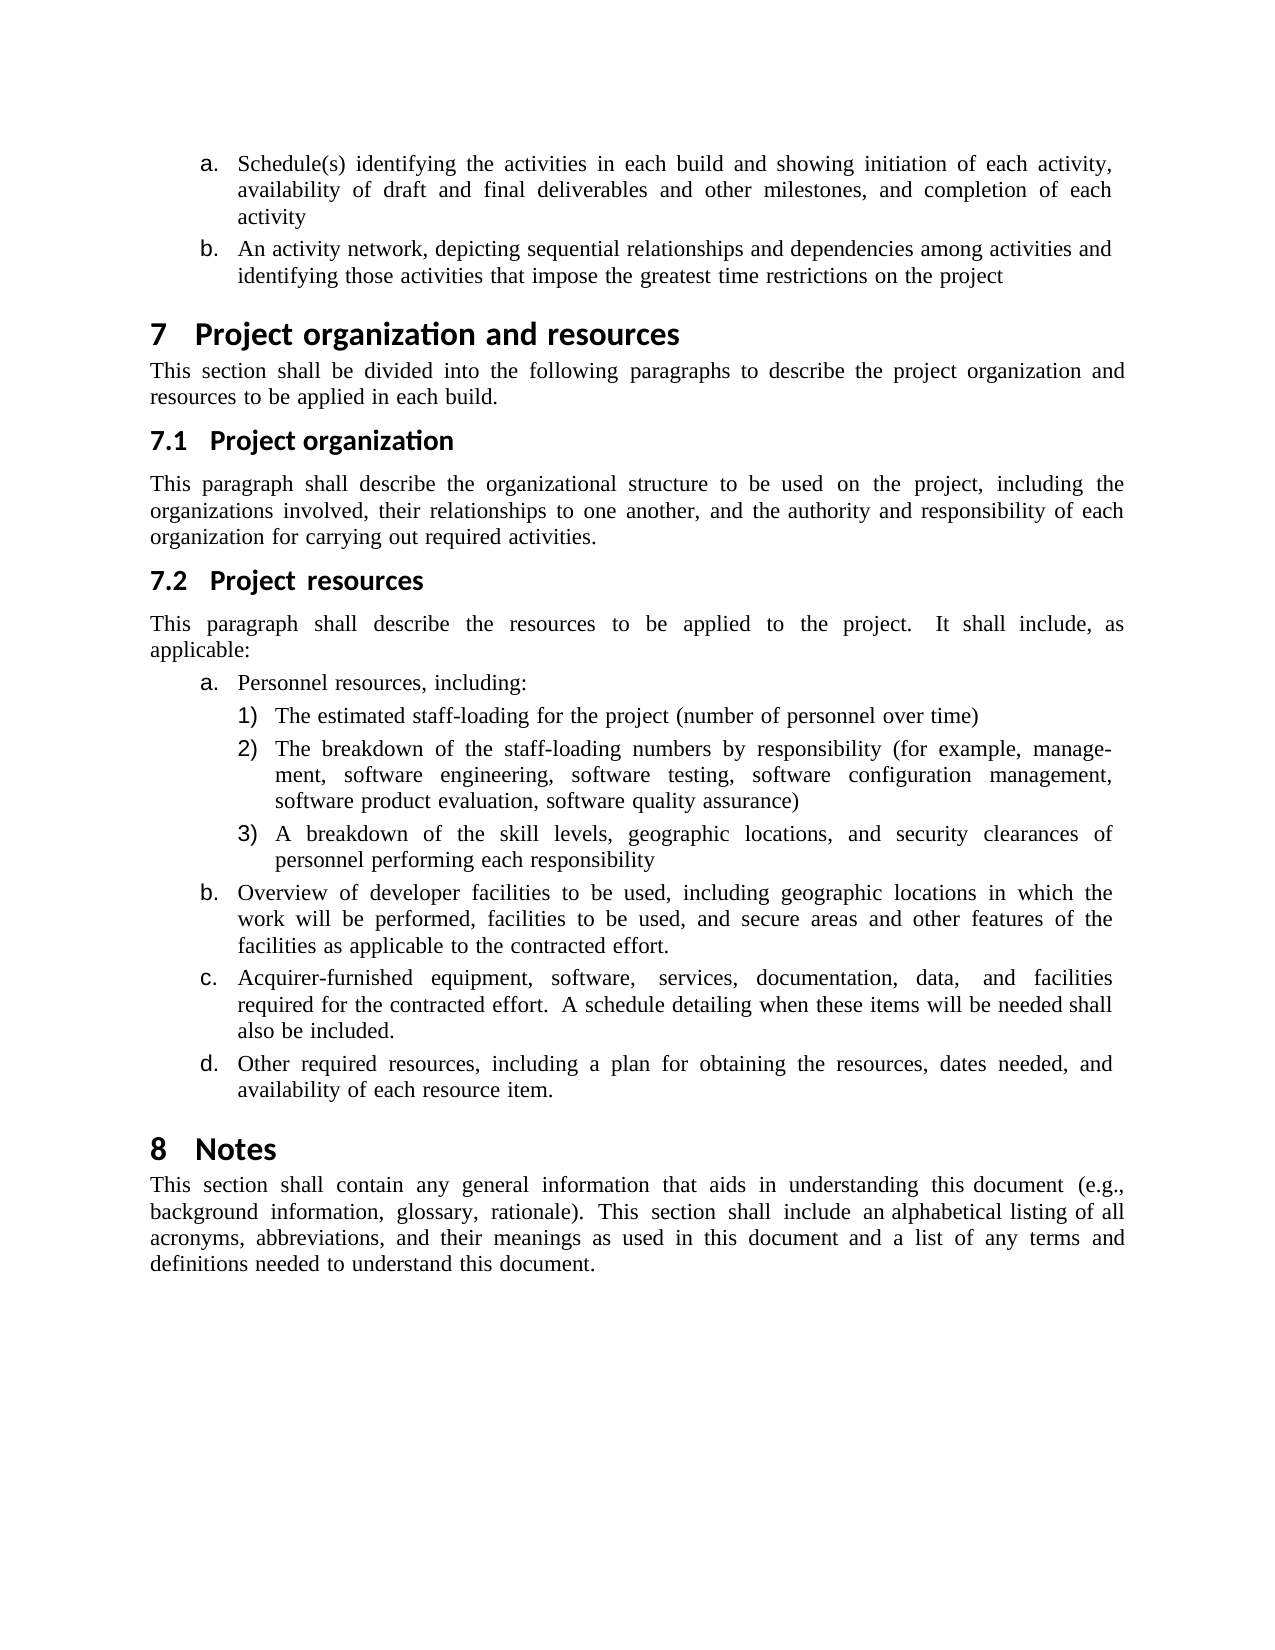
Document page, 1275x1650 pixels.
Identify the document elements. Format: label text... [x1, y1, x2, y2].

list Acquirer-furnished equipment, software, services, documentation, data, and facilities required for the contracted effort. A schedule detailing when these items will be needed shall also be included. [200, 964, 1113, 1043]
list The estimated staff-loading for the project (number of personnel over time) [237, 702, 1113, 728]
list An activity network, depicting sequential relationships and dependencies among activities and identifying those activities that impose the greatest time restrictions on the project [200, 235, 1113, 288]
list A breakdown of the skill levels, geographic locations, and security clearances of personnel performing each responsibility [237, 820, 1113, 873]
list Schedule(s) identifying the activities in each build and showing initiation of each activity, availability of draft and final deliverables and other milestones, and completion of each activity [200, 150, 1113, 229]
subtitle Project resources [150, 562, 1125, 598]
list Overview of developer facilities to be used, including geographic locations in which the work will be performed, facilities to be used, and secure areas and other features of the facilities as applicable to the contracted effort. [200, 879, 1113, 958]
text This section shall contain any general information that aids in understanding this document (e.g., background information, glossary, rationale). This section shall include an alphabetical listing of all acronyms, abbreviations, and their meanings as used in this document and a list of any terms and definitions needed to understand this document. [150, 1171, 1125, 1277]
text This paragraph shall describe the organizational structure to be used on the project, including the organizations involved, their relationships to one another, and the authority and responsibility of each organization for carrying out required activities. [150, 470, 1125, 549]
subtitle Project organization [150, 422, 1125, 458]
text This section shall be divided into the following paragraphs to describe the project organization and resources to be applied in each build. [150, 357, 1125, 410]
text This paragraph shall describe the resources to be applied to the project. It shall include, as applicable: [150, 610, 1125, 663]
list The breakdown of the staff-loading numbers by responsibility (for example, manage- ment, software engineering, software testing, software configuration management, software product evaluation, software quality assurance) [237, 734, 1113, 814]
subtitle Notes [150, 1128, 1125, 1168]
list Other required resources, including a plan for obtaining the resources, dates needed, and availability of each resource item. [200, 1050, 1113, 1103]
subtitle Project organization and resources [150, 313, 1125, 354]
list Personnel resources, including: [200, 669, 1113, 696]
